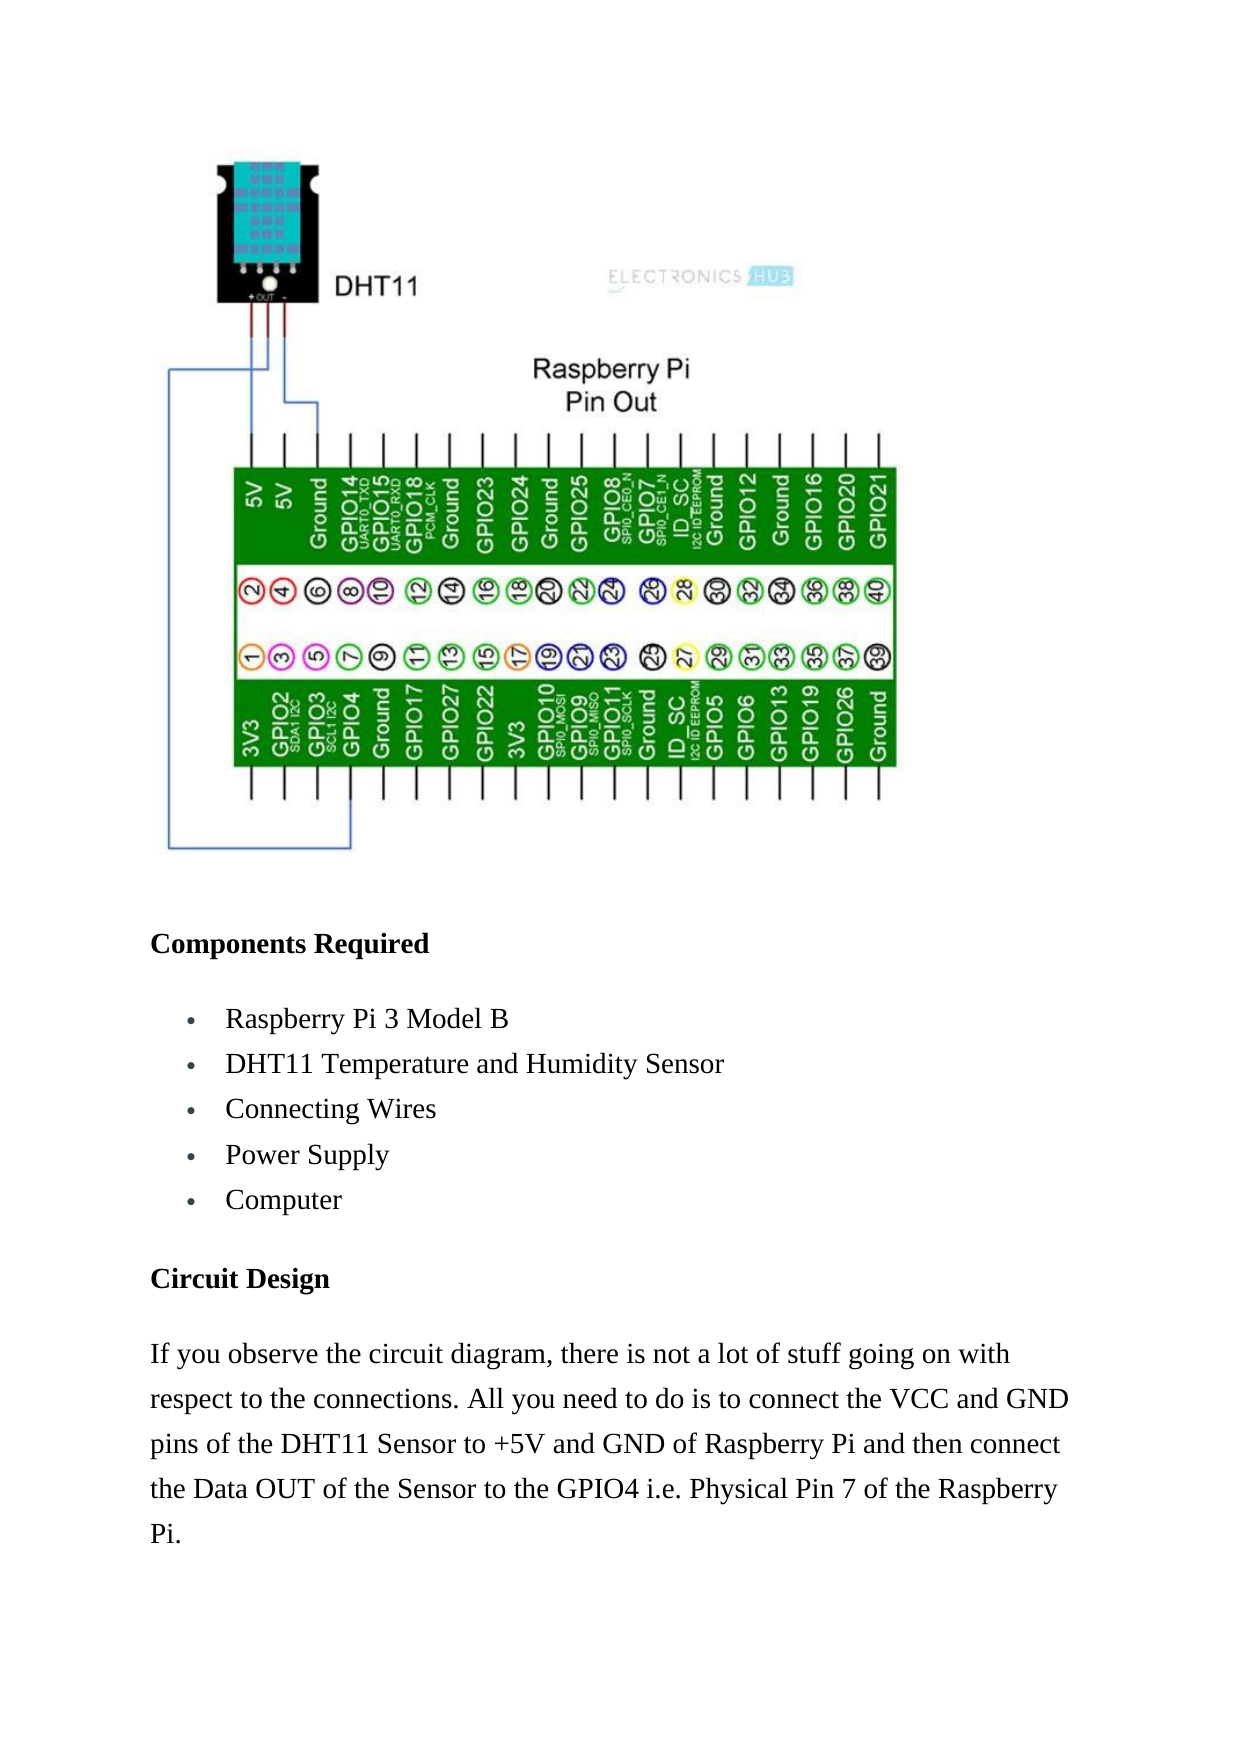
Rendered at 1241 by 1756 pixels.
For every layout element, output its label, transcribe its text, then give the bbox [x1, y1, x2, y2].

subtitle Circuit Design [150, 1261, 1240, 1295]
list Power Supply [187, 1137, 1240, 1170]
picture [153, 150, 906, 855]
list Computer [187, 1182, 1240, 1215]
subtitle Components Required [150, 927, 1240, 960]
text If you observe the circuit diagram, there is not a lot of stuff going on with respect to the connections. All you need to do is to connect the VCC and GND pins of the DHT11 Sensor to +5V and GND of Raspberry Pi and then connect the Data OUT of the Sensor to the GPIO4 i.e. Physical Pin 7 of the Raspberry Pi. [150, 1336, 1077, 1550]
list Connecting Wires [187, 1091, 1240, 1124]
list Raspberry Pi 3 Model B [187, 1001, 1240, 1034]
list DHT11 Temperature and Humidity Sensor [187, 1046, 1240, 1079]
